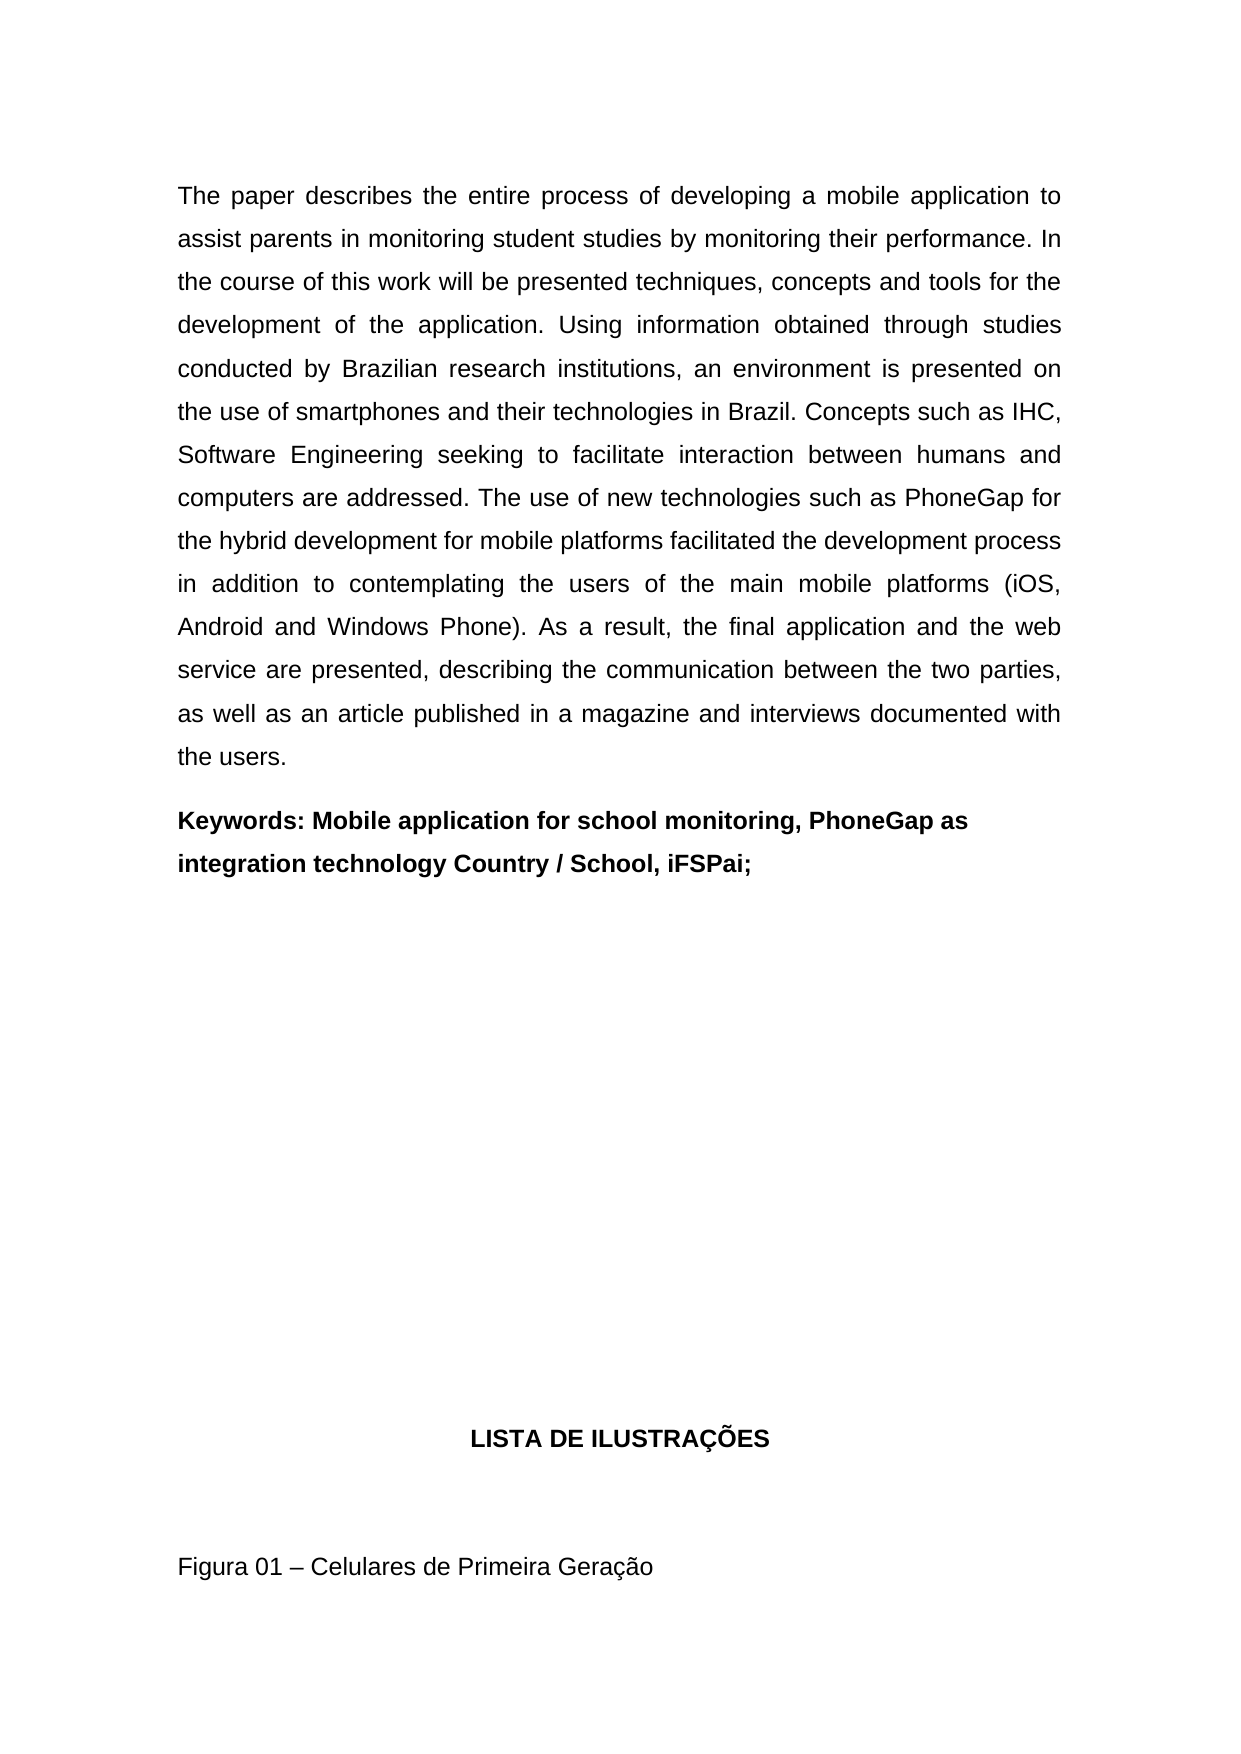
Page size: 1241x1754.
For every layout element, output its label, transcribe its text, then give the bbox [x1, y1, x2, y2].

text The paper describes the entire process of developing a mobile application to assist parents in monitoring student studies by monitoring their performance. In the course of this work will be presented techniques, concepts and tools for the development of the application. Using information obtained through studies conducted by Brazilian research institutions, an environment is presented on the use of smartphones and their technologies in Brazil. Concepts such as IHC, Software Engineering seeking to facilitate interaction between humans and computers are addressed. The use of new technologies such as PhoneGap for the hybrid development for mobile platforms facilitated the development process in addition to contemplating the users of the main mobile platforms (iOS, Android and Windows Phone). As a result, the final application and the web service are presented, describing the communication between the two parties, as well as an article published in a magazine and interviews documented with the users. [177, 181, 1063, 771]
text Keywords: Mobile application for school monitoring, PhoneGap as integration technology Country / School, iFSPai; [177, 806, 1063, 878]
text LISTA DE ILUSTRAÇÕES [177, 1424, 1063, 1453]
text Figura 01 – Celulares de Primeira Geração [177, 1552, 1063, 1581]
